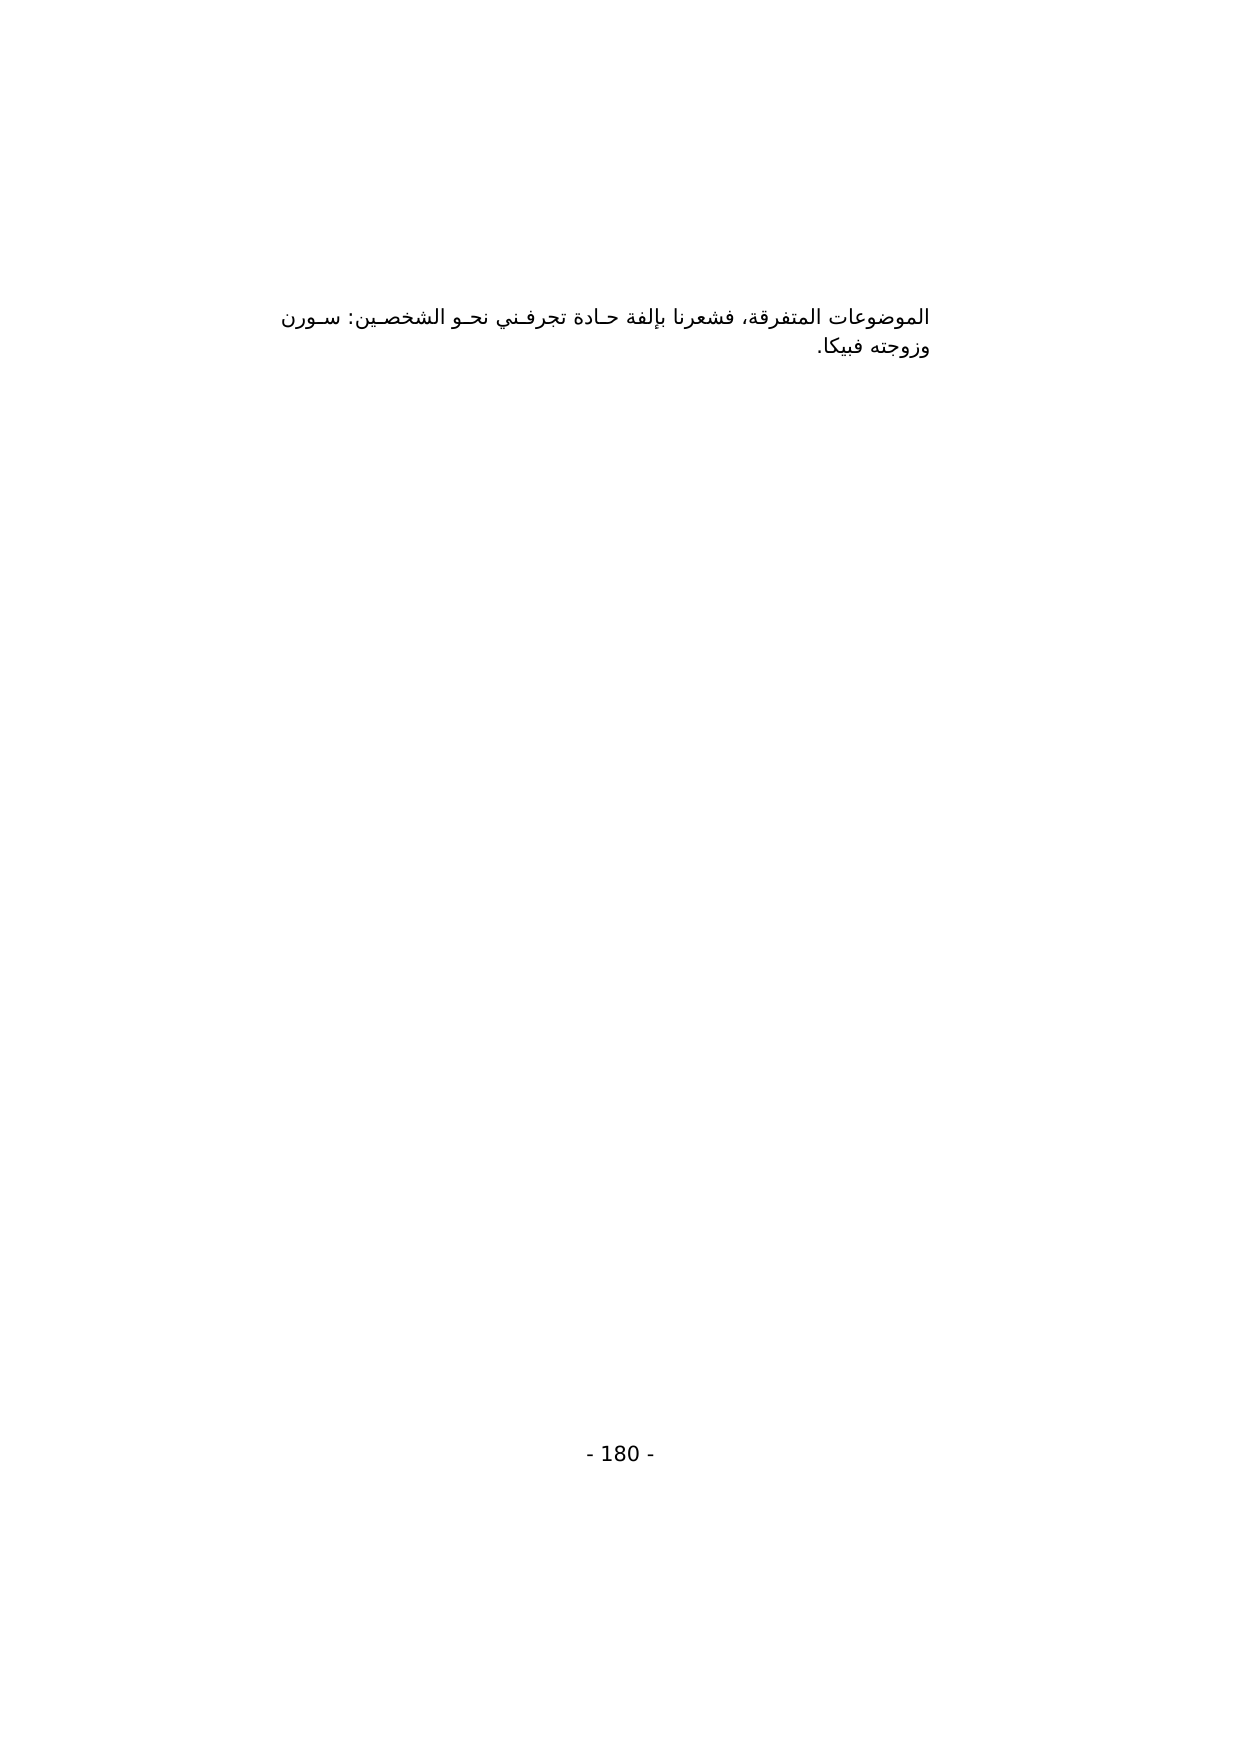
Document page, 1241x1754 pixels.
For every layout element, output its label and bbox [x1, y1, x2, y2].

text [281, 301, 930, 359]
